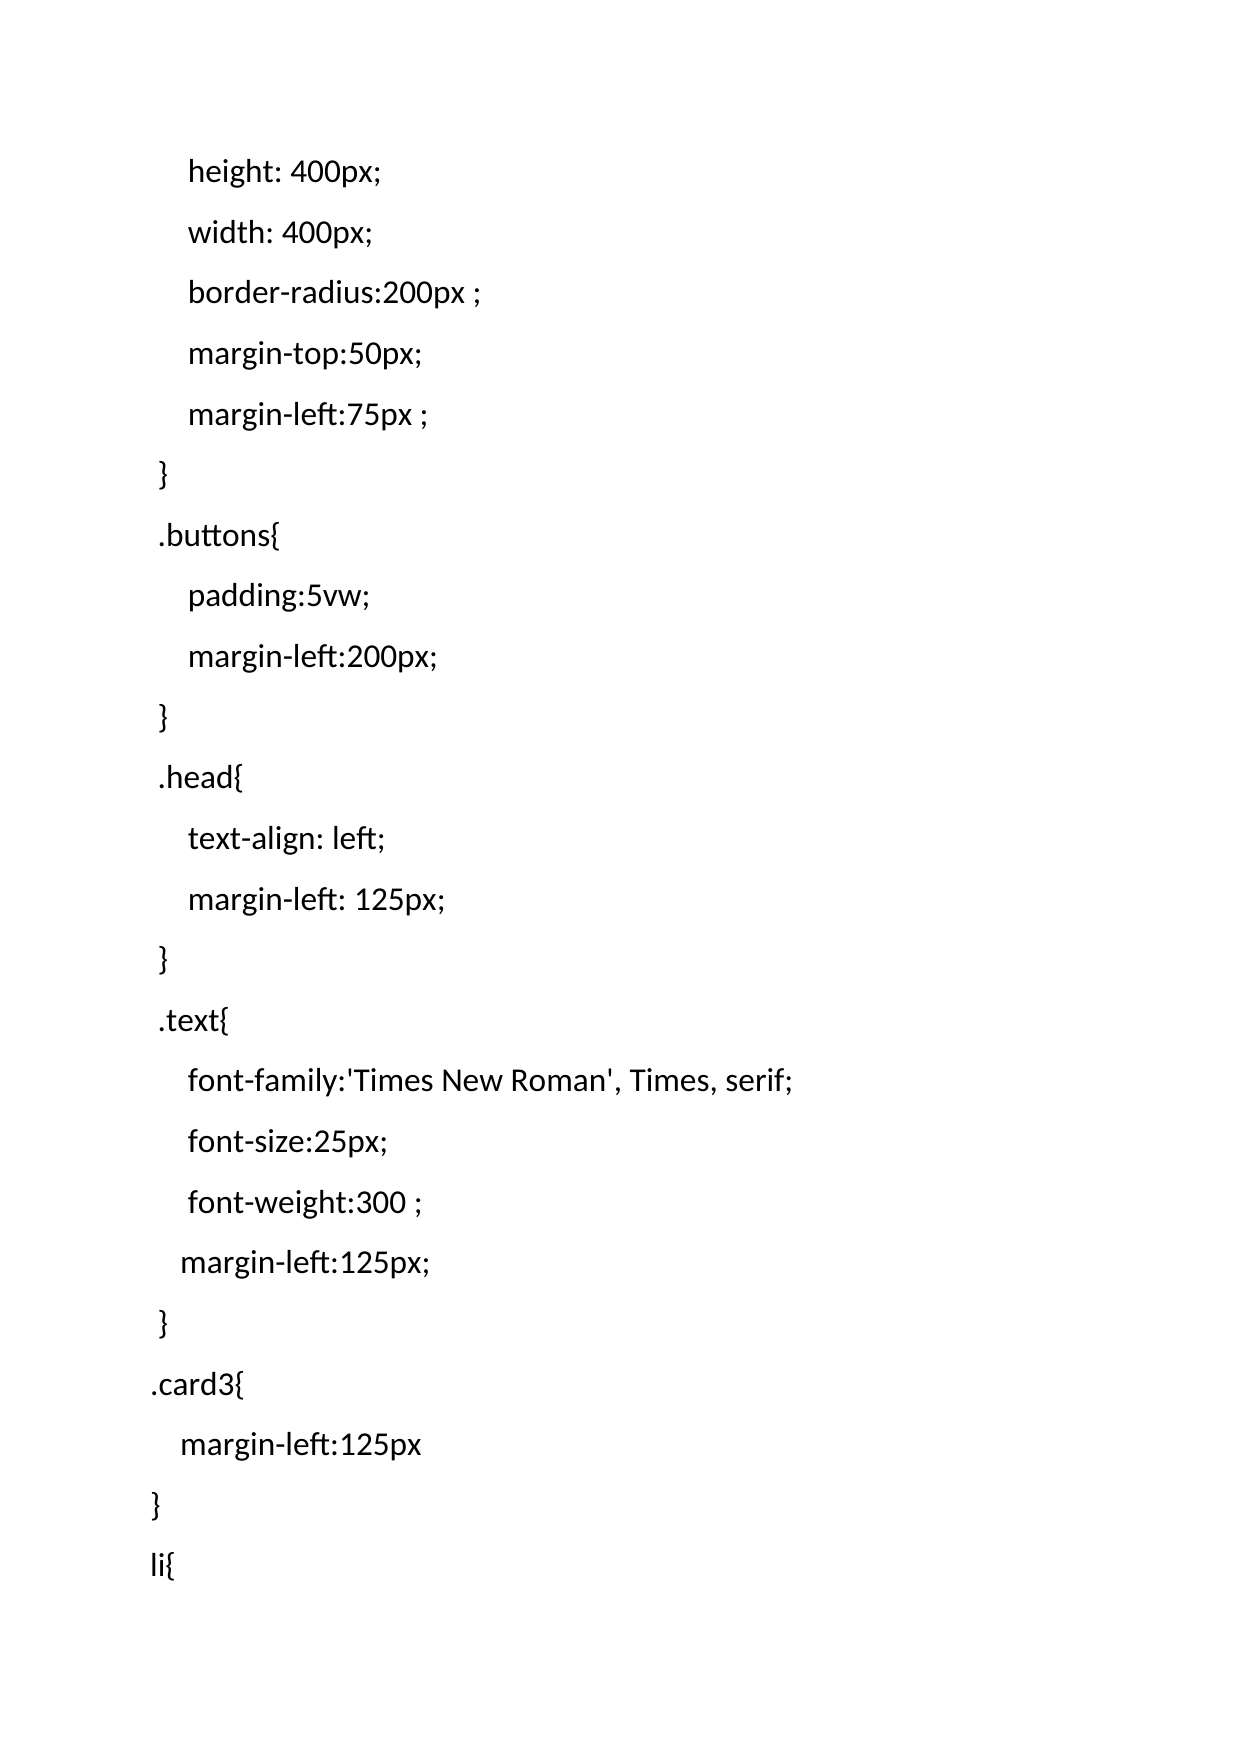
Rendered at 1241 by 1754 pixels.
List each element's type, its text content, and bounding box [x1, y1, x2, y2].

text } [150, 938, 1090, 979]
text font-family:'Times New Roman', Times, serif; [150, 1059, 1090, 1100]
text margin-left:75px ; [150, 392, 1090, 433]
text width: 400px; [150, 211, 1090, 251]
text font-size:25px; [150, 1120, 1090, 1161]
text text-align: left; [150, 817, 1090, 858]
text border-radius:200px ; [150, 271, 1090, 312]
text margin-left: 125px; [150, 877, 1090, 918]
text margin-left:125px [150, 1423, 1090, 1464]
text .buttons{ [150, 514, 1090, 554]
text padding:5vw; [150, 574, 1090, 615]
text .card3{ [150, 1362, 1090, 1403]
text .head{ [150, 756, 1090, 797]
text margin-top:50px; [150, 332, 1090, 373]
text .text{ [150, 999, 1090, 1039]
text } [150, 1302, 1090, 1343]
text } [150, 696, 1090, 736]
text height: 400px; [150, 150, 1090, 191]
text font-weight:300 ; [150, 1181, 1090, 1221]
text li{ [150, 1544, 1090, 1585]
text margin-left:200px; [150, 635, 1090, 676]
text margin-left:125px; [150, 1241, 1090, 1282]
text } [150, 1484, 1090, 1524]
text } [150, 453, 1090, 494]
